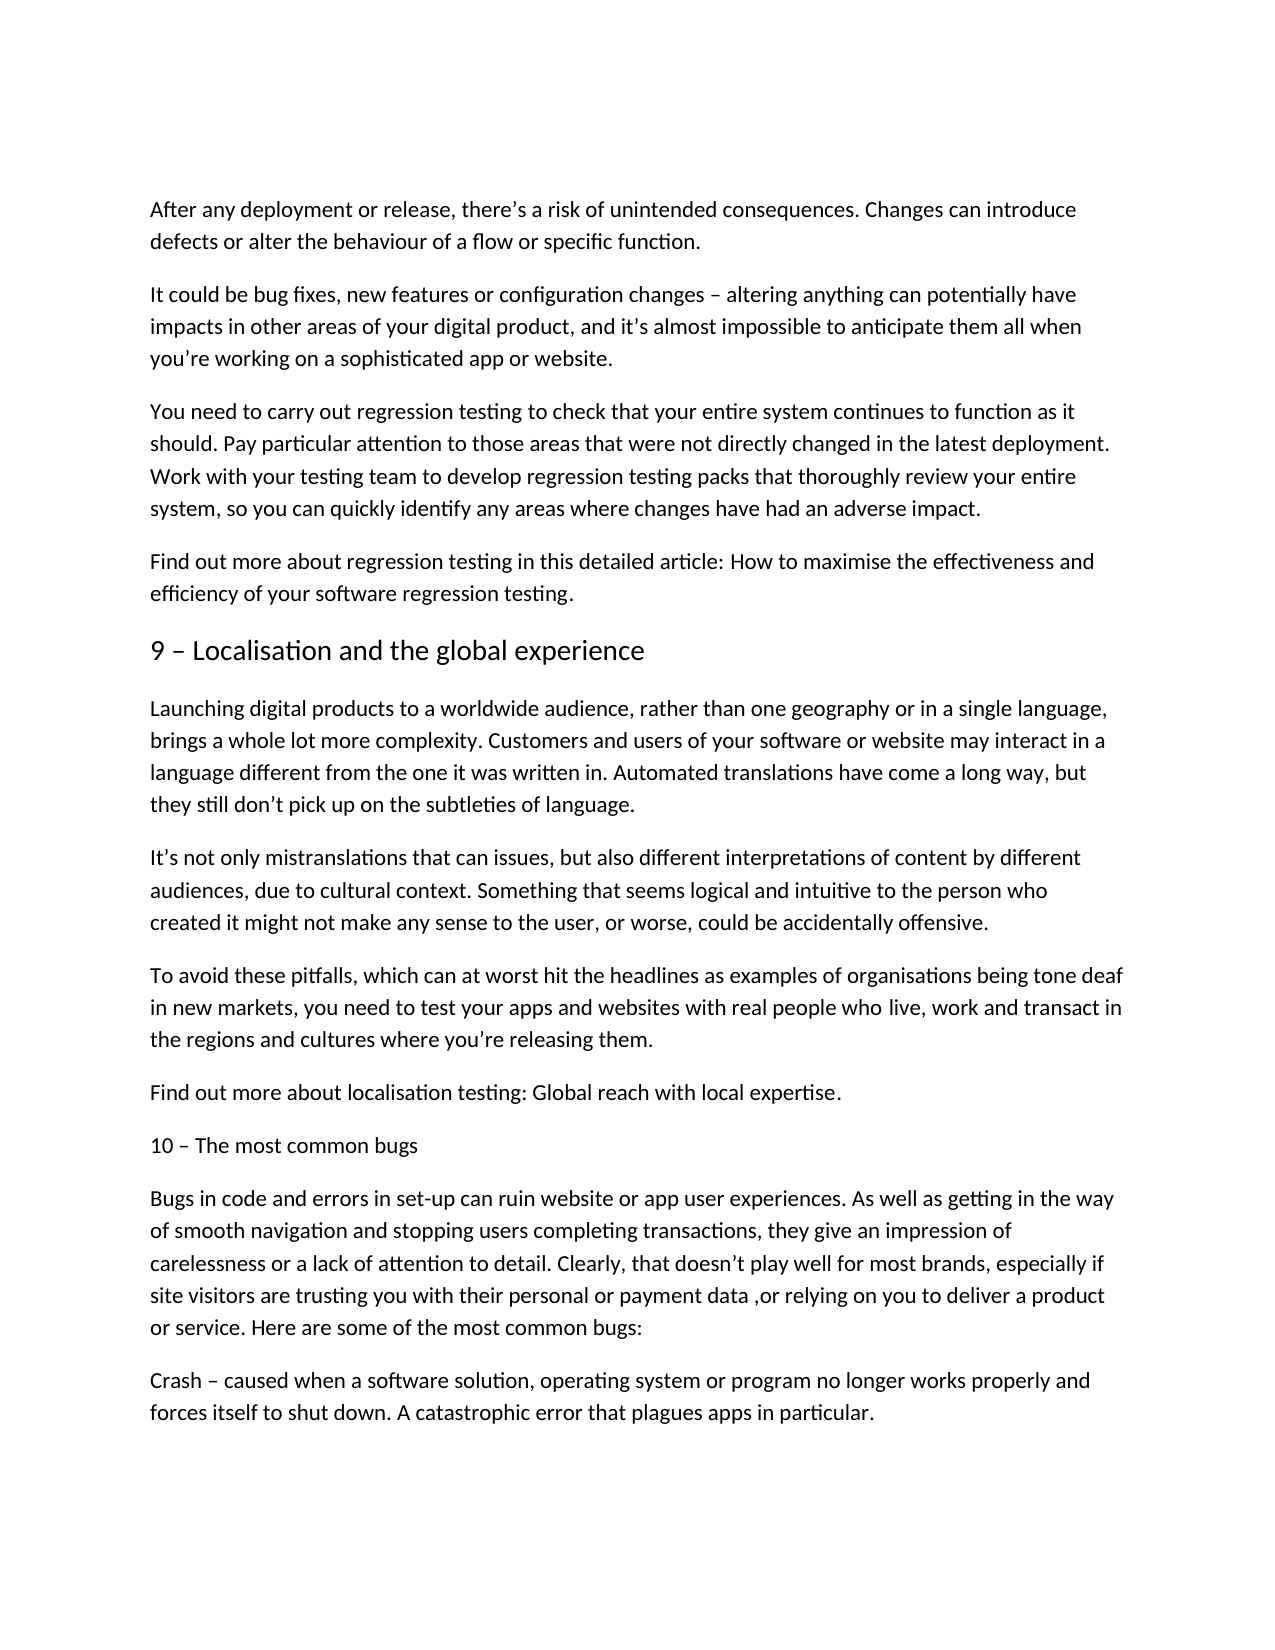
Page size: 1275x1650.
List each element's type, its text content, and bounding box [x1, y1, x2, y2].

text It could be bug fixes, new features or configuration changes – altering anything can potentially have impacts in other areas of your digital product, and it’s almost impossible to anticipate them all when you’re working on a sophisticated app or website. [150, 280, 1125, 372]
text 10 – The most common bugs [150, 1131, 1125, 1159]
text 9 – Localisation and the global experience [150, 632, 1125, 668]
text You need to carry out regression testing to check that your entire system continues to function as it should. Pay particular attention to those areas that were not directly changed in the latest deployment. Work with your testing team to develop regression testing packs that thoroughly review your entire system, so you can quickly identify any areas where changes have had an adverse impact. [150, 397, 1125, 522]
text Find out more about localisation testing: Global reach with local expertise. [150, 1078, 1125, 1106]
text After any deployment or release, there’s a risk of unintended consequences. Changes can introduce defects or alter the behaviour of a flow or specific function. [150, 195, 1125, 255]
text Find out more about regression testing in this detailed article: How to maximise the effectiveness and efficiency of your software regression testing. [150, 547, 1125, 607]
text Bugs in code and errors in set-up can ruin website or app user experiences. As well as getting in the way of smooth navigation and stopping users completing transactions, they give an impression of carelessness or a lack of attention to detail. Clearly, that doesn’t play well for most brands, especially if site visitors are trusting you with their personal or payment data ,or relying on you to deliver a product or service. Here are some of the most common bugs: [150, 1184, 1125, 1341]
text Launching digital products to a worldwide audience, rather than one geography or in a single language, brings a whole lot more complexity. Customers and users of your software or website may interact in a language different from the one it was written in. Automated translations have come a long way, but they still don’t pick up on the subtleties of language. [150, 694, 1125, 818]
text It’s not only mistranslations that can issues, but also different interpretations of content by different audiences, due to cultural context. Something that seems logical and intuitive to the person who created it might not make any sense to the user, or worse, could be accidentally offensive. [150, 843, 1125, 936]
text Crash – caused when a software solution, operating system or program no longer works properly and forces itself to shut down. A catastrophic error that plagues apps in particular. [150, 1366, 1125, 1426]
text To avoid these pitfalls, which can at worst hit the headlines as examples of organisations being tone deaf in new markets, you need to test your apps and websites with real people who live, work and transact in the regions and cultures where you’re releasing them. [150, 961, 1125, 1053]
